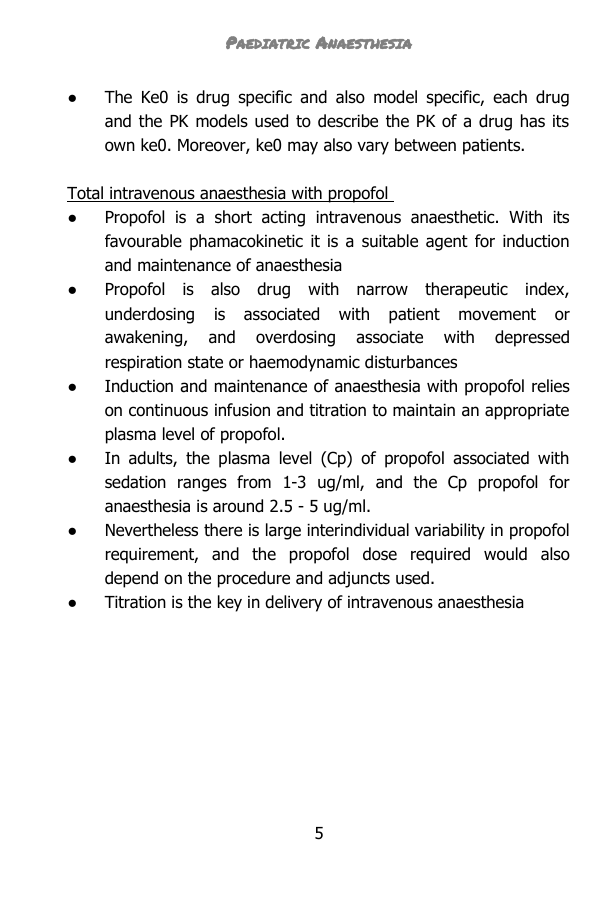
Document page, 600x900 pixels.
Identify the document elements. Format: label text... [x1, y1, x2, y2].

list Propofol is also drug with narrow therapeutic index, underdosing is associated with patient movement or awakening, and overdosing associate with depressed respiration state or haemodynamic disturbances [67, 279, 570, 371]
list The Ke0 is drug specific and also model specific, each drug and the PK models used to describe the PK of a drug has its own ke0. Moreover, ke0 may also vary between patients. [67, 87, 570, 155]
list Titration is the key in delivery of intravenous anaesthesia [67, 592, 570, 612]
list Induction and maintenance of anaesthesia with propofol relies on continuous infusion and titration to maintain an appropriate plasma level of propofol. [67, 375, 570, 444]
text Total intravenous anaesthesia with propofol [67, 183, 570, 203]
list Nevertheless there is large interindividual variability in propofol requirement, and the propofol dose required would also depend on the procedure and adjuncts used. [67, 520, 570, 588]
list Propofol is a short acting intravenous anaesthetic. With its favourable phamacokinetic it is a suitable agent for induction and maintenance of anaesthesia [67, 207, 570, 275]
list In adults, the plasma level (Cp) of propofol associated with sedation ranges from 1-3 ug/ml, and the Cp propofol for anaesthesia is around 2.5 - 5 ug/ml. [67, 448, 570, 516]
